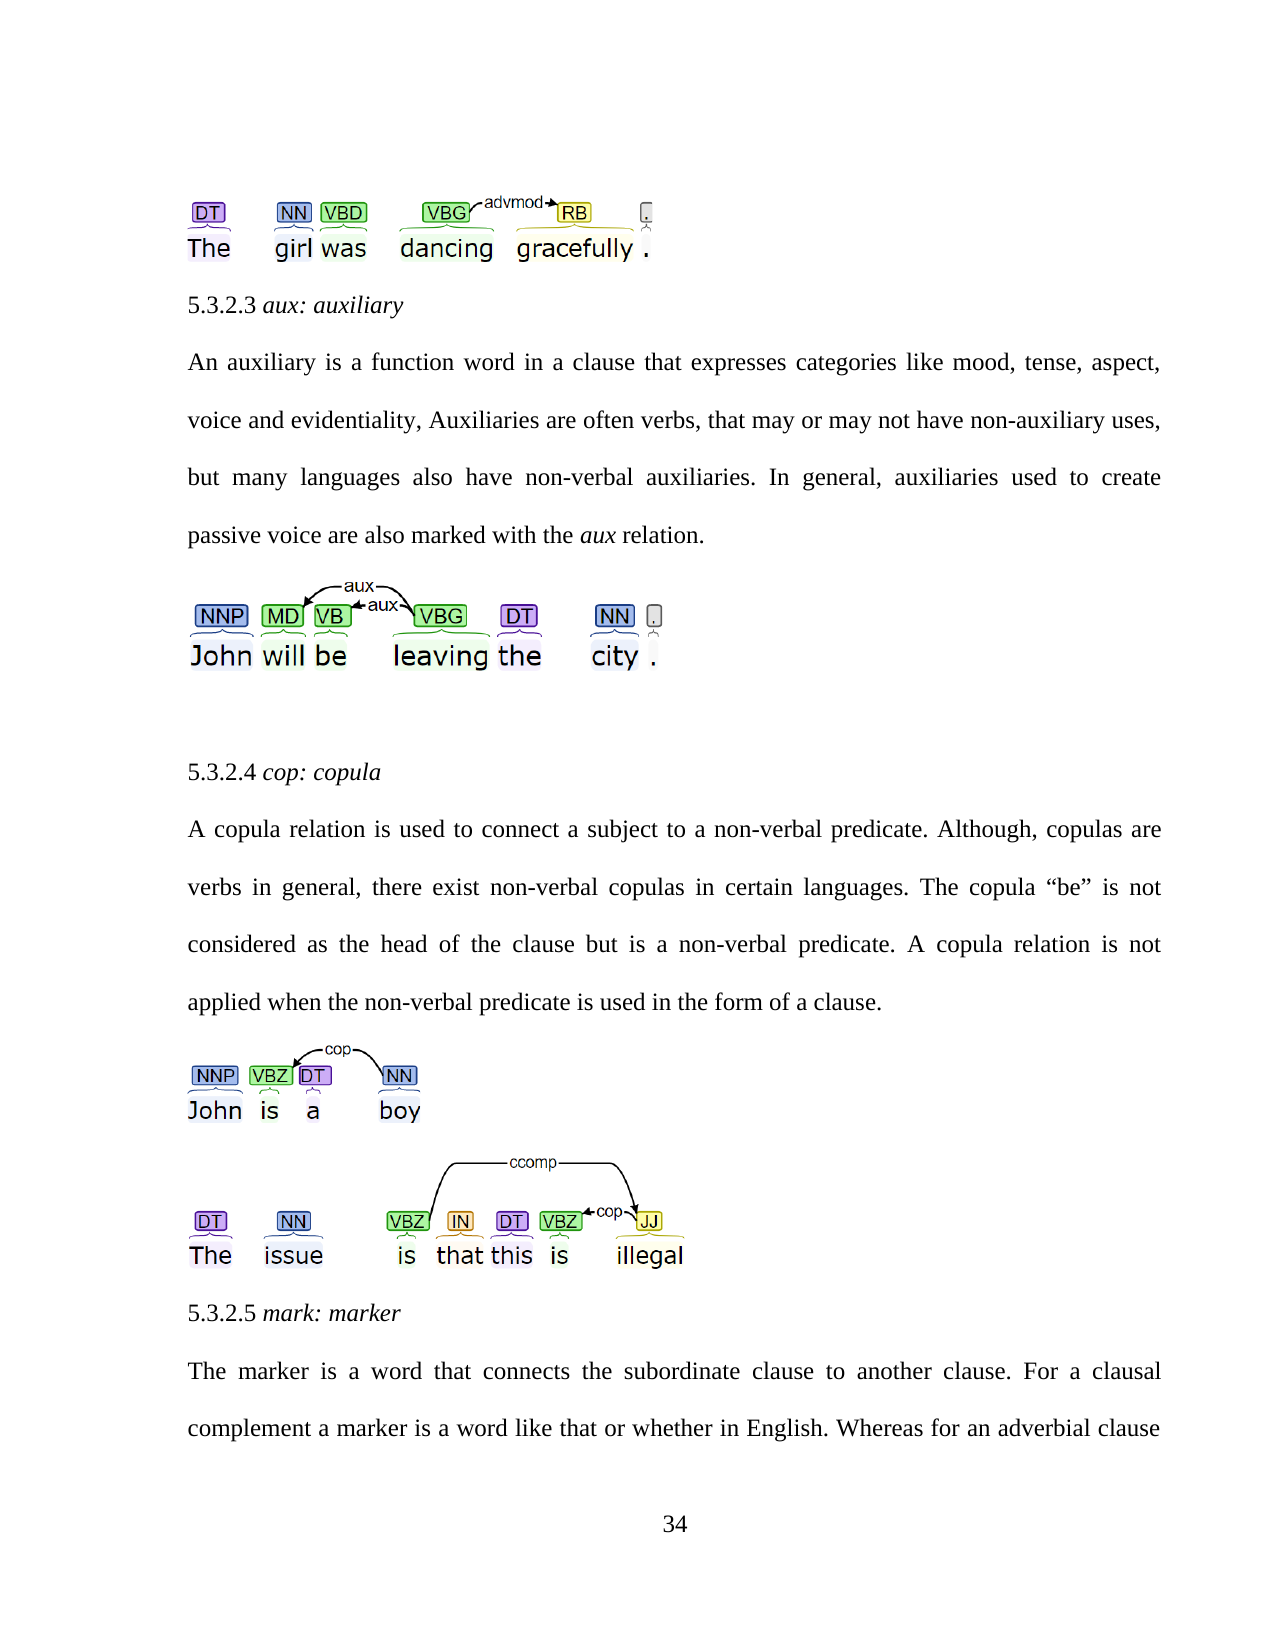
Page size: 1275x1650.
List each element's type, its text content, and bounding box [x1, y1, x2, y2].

picture [187, 577, 663, 671]
text A copula relation is used to connect a subject to a non-verbal predicate. Although, copulas are verbs in general, there exist non-verbal copulas in certain languages. The copula “be” is not considered as the head of the clause but is a non-verbal predicate. A copula relation is not applied when the non-verbal predicate is used in the form of a clause. [187, 814, 1162, 1015]
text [187, 1356, 1162, 1442]
text 5.3.2.5 mark: marker [187, 1298, 1162, 1327]
text 5.3.2.3 aux: auxiliary [187, 290, 1162, 319]
picture [187, 1151, 685, 1270]
picture [187, 1044, 421, 1123]
picture [187, 187, 653, 262]
text An auxiliary is a function word in a clause that expresses categories like mood, tense, aspect, voice and evidentiality, Auxiliaries are often verbs, that may or may not have non-auxiliary uses, but many languages also have non-verbal auxiliaries. In general, auxiliaries used to create passive voice are also marked with the aux relation. [187, 347, 1162, 549]
text 5.3.2.4 cop: copula [187, 757, 1162, 785]
